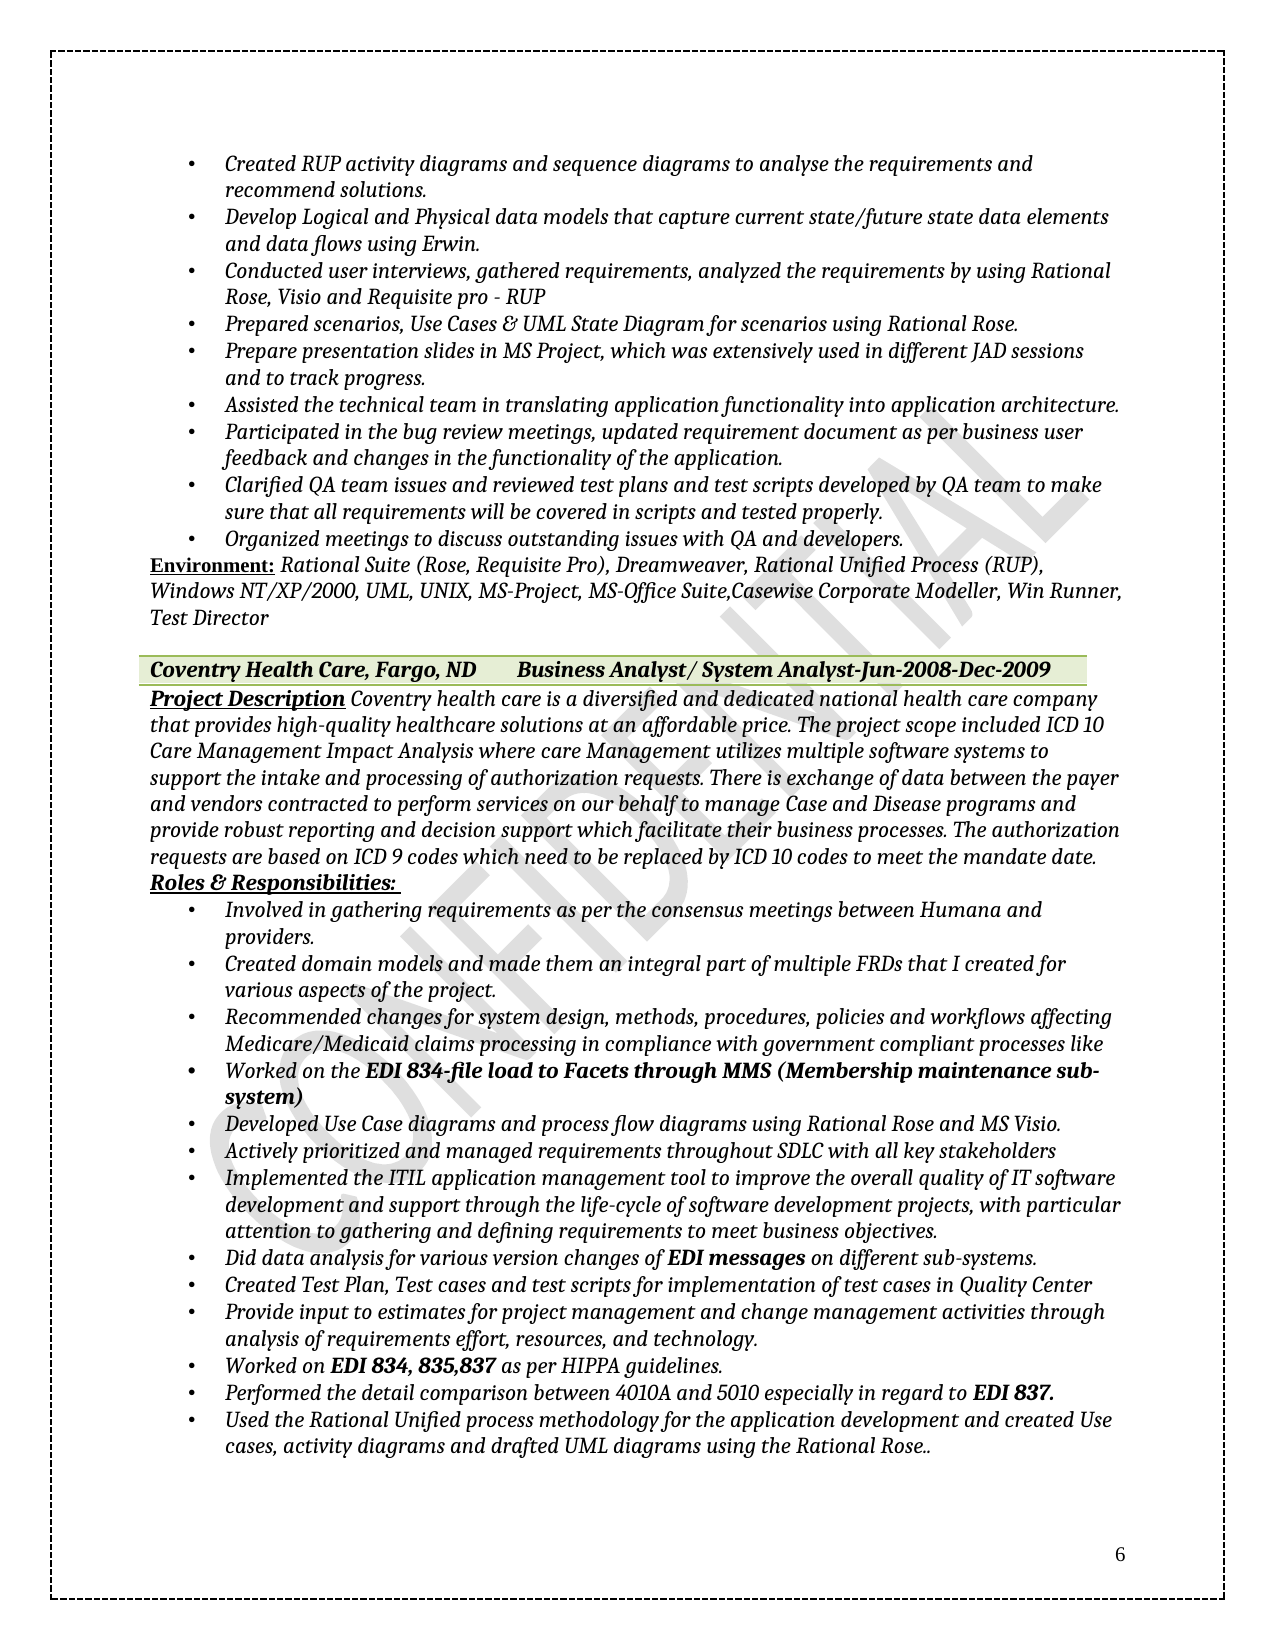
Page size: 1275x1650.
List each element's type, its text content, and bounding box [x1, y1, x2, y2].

text Environment: Rational Suite (Rose, Requisite Pro), Dreamweaver, Rational Unified Process (RUP), Windows NT/XP/2000, UML, UNIX, MS-Project, MS-Office Suite,Casewise Corporate Modeller, Win Runner, Test Director [150, 552, 1125, 631]
list Recommended changes for system design, methods, procedures, policies and workflows affecting Medicare/Medicaid claims processing in compliance with government compliant processes like [187, 1003, 1125, 1057]
list Actively prioritized and managed requirements throughout SDLC with all key stakeholders [187, 1137, 1125, 1164]
list Implemented the ITIL application management tool to improve the overall quality of IT software development and support through the life-cycle of software development projects, with particular attention to gathering and defining requirements to meet business objectives. [187, 1164, 1125, 1244]
list Provide input to estimates for project management and change management activities through analysis of requirements effort, resources, and technology. [187, 1298, 1125, 1352]
list Worked on EDI 834, 835,837 as per HIPPA guidelines. [187, 1352, 1125, 1379]
table_header Coventry Health Care, Fargo, ND Business Analyst/ System Analyst-Jun-2008-Dec-2009 [139, 657, 1087, 683]
list Conducted user interviews, gathered requirements, analyzed the requirements by using Rational Rose, Visio and Requisite pro - RUP [187, 257, 1125, 310]
list Assisted the technical team in translating application functionality into application architecture. [187, 391, 1125, 418]
list Developed Use Case diagrams and process flow diagrams using Rational Rose and MS Visio. [187, 1110, 1125, 1137]
text Project Description Coventry health care is a diversified and dedicated national health care company that provides high-quality healthcare solutions at an affordable price. The project scope included ICD 10 Care Management Impact Analysis where care Management utilizes multiple software systems to support the intake and processing of authorization requests. There is exchange of data between the payer and vendors contracted to perform services on our behalf to manage Case and Disease programs and provide robust reporting and decision support which facilitate their business processes. The authorization requests are based on ICD 9 codes which need to be replaced by ICD 10 codes to meet the mandate date. Roles & Responsibilities: [150, 686, 1125, 896]
list Worked on the EDI 834-file load to Facets through MMS (Membership maintenance sub-system) [187, 1057, 1125, 1110]
list Participated in the bug review meetings, updated requirement document as per business user feedback and changes in the functionality of the application. [187, 418, 1125, 471]
list Prepare presentation slides in MS Project, which was extensively used in different JAD sessions and to track progress. [187, 337, 1125, 391]
list Clarified QA team issues and reviewed test plans and test scripts developed by QA team to make sure that all requirements will be covered in scripts and tested properly. [187, 471, 1125, 525]
list Created domain models and made them an integral part of multiple FRDs that I created for various aspects of the project. [187, 950, 1125, 1003]
list Did data analysis for various version changes of EDI messages on different sub-systems. [187, 1244, 1125, 1271]
list Performed the detail comparison between 4010A and 5010 especially in regard to EDI 837. [187, 1379, 1125, 1406]
list Created RUP activity diagrams and sequence diagrams to analyse the requirements and recommend solutions. [187, 150, 1125, 203]
list Develop Logical and Physical data models that capture current state/future state data elements and data flows using Erwin. [187, 203, 1125, 257]
list Organized meetings to discuss outstanding issues with QA and developers. [187, 525, 1125, 552]
list Used the Rational Unified process methodology for the application development and created Use cases, activity diagrams and drafted UML diagrams using the Rational Rose.. [187, 1406, 1125, 1459]
list Involved in gathering requirements as per the consensus meetings between Humana and providers. [187, 896, 1125, 950]
list Prepared scenarios, Use Cases & UML State Diagram for scenarios using Rational Rose. [187, 310, 1125, 337]
list Created Test Plan, Test cases and test scripts for implementation of test cases in Quality Center [187, 1271, 1125, 1298]
